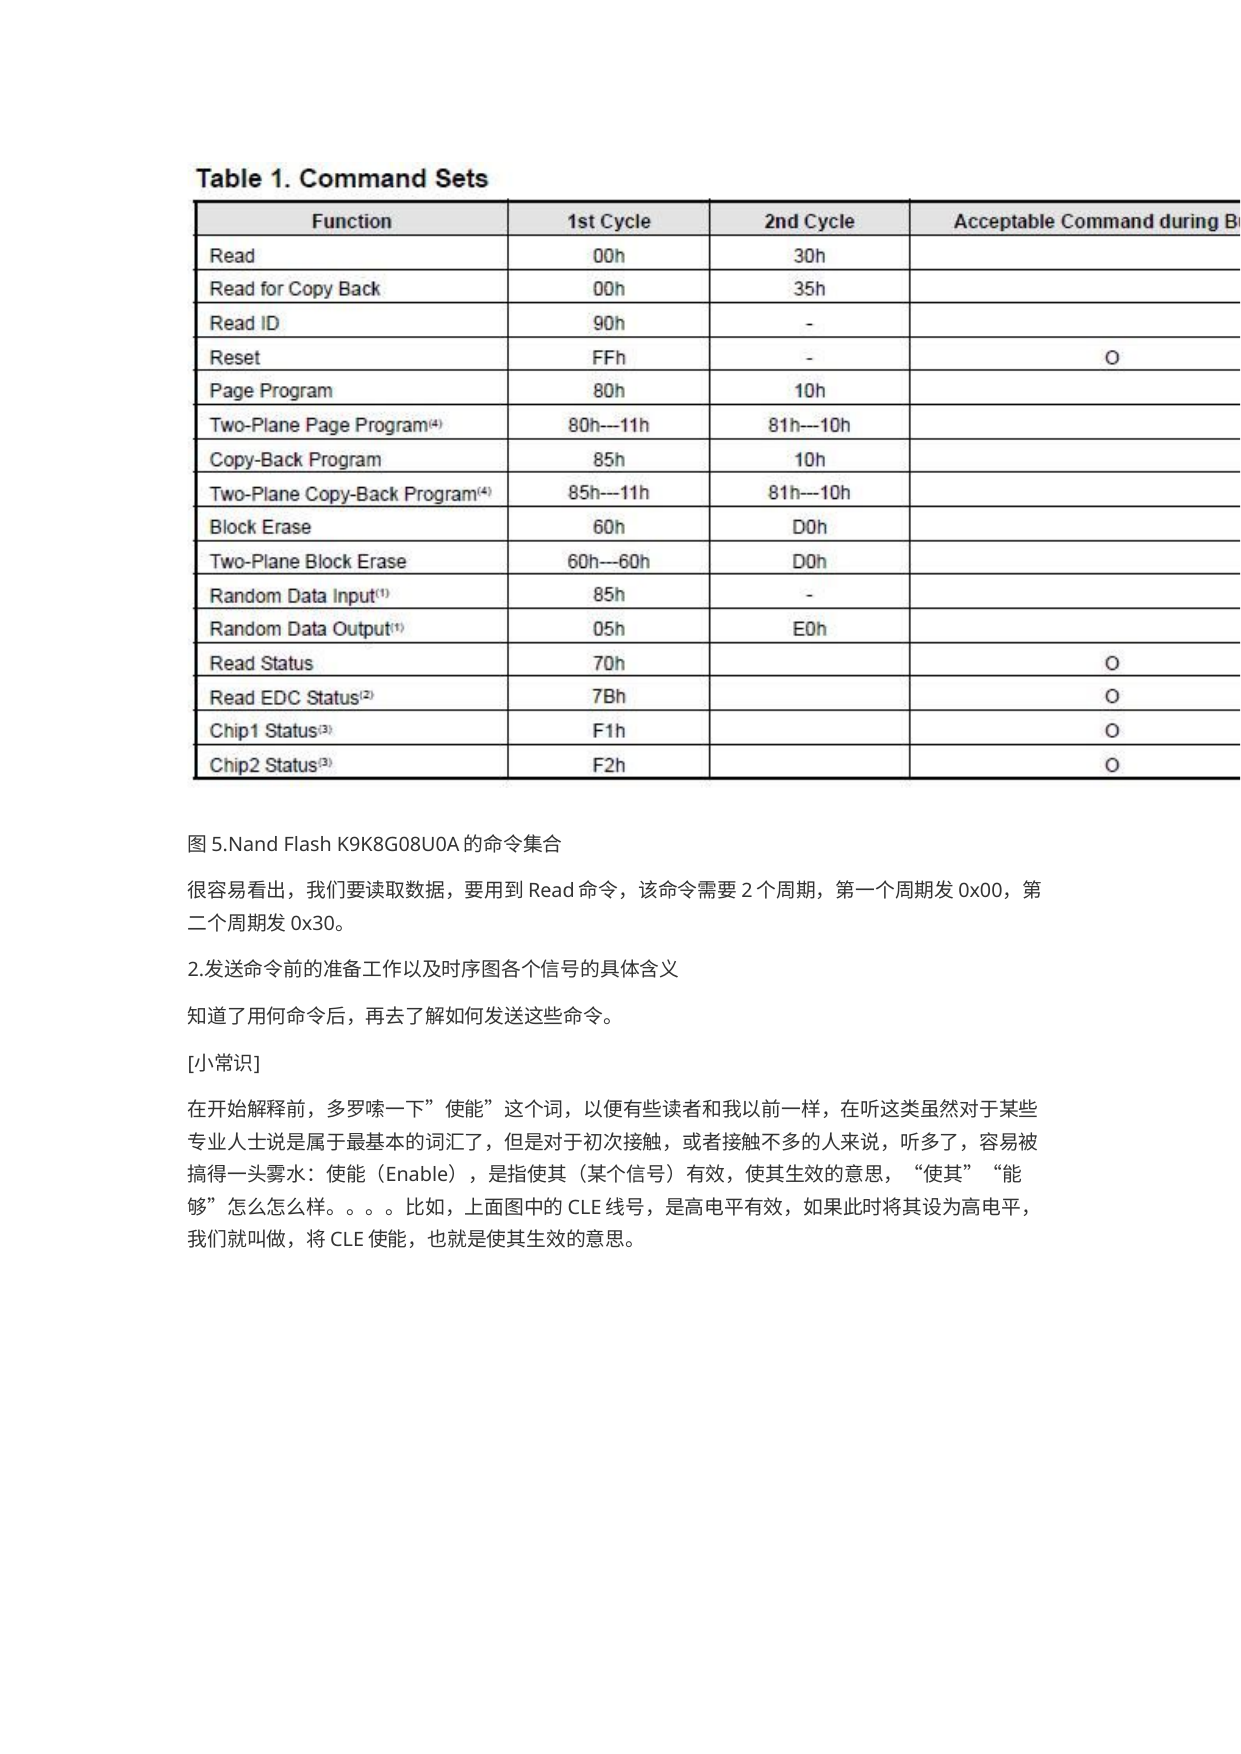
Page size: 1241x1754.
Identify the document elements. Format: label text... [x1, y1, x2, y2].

text 图5.Nand Flash K9K8G08U0A的命令集合 [187, 826, 1053, 859]
text [小常识] [187, 1045, 1053, 1078]
text 2.发送命令前的准备工作以及时序图各个信号的具体含义 [187, 952, 1053, 984]
picture [187, 162, 1241, 788]
text 在开始解释前，多罗嗦一下”使能”这个词，以便有些读者和我以前一样，在听这类虽然对于某些专业人士说是属于最基本的词汇了，但是对于初次接触，或者接触不多的人来说，听多了，容易被搞得一头雾水：使能（Enable），是指使其（某个信号）有效，使其生效的意思，“使其”“能够”怎么怎么样。。。。比如，上面图中的CLE线号，是高电平有效，如果此时将其设为高电平，我们就叫做，将CLE使能，也就是使其生效的意思。 [187, 1092, 1053, 1254]
text 很容易看出，我们要读取数据，要用到Read命令，该命令需要2个周期，第一个周期发0x00，第二个周期发0x30。 [187, 873, 1053, 938]
text 知道了用何命令后，再去了解如何发送这些命令。 [187, 999, 1053, 1031]
